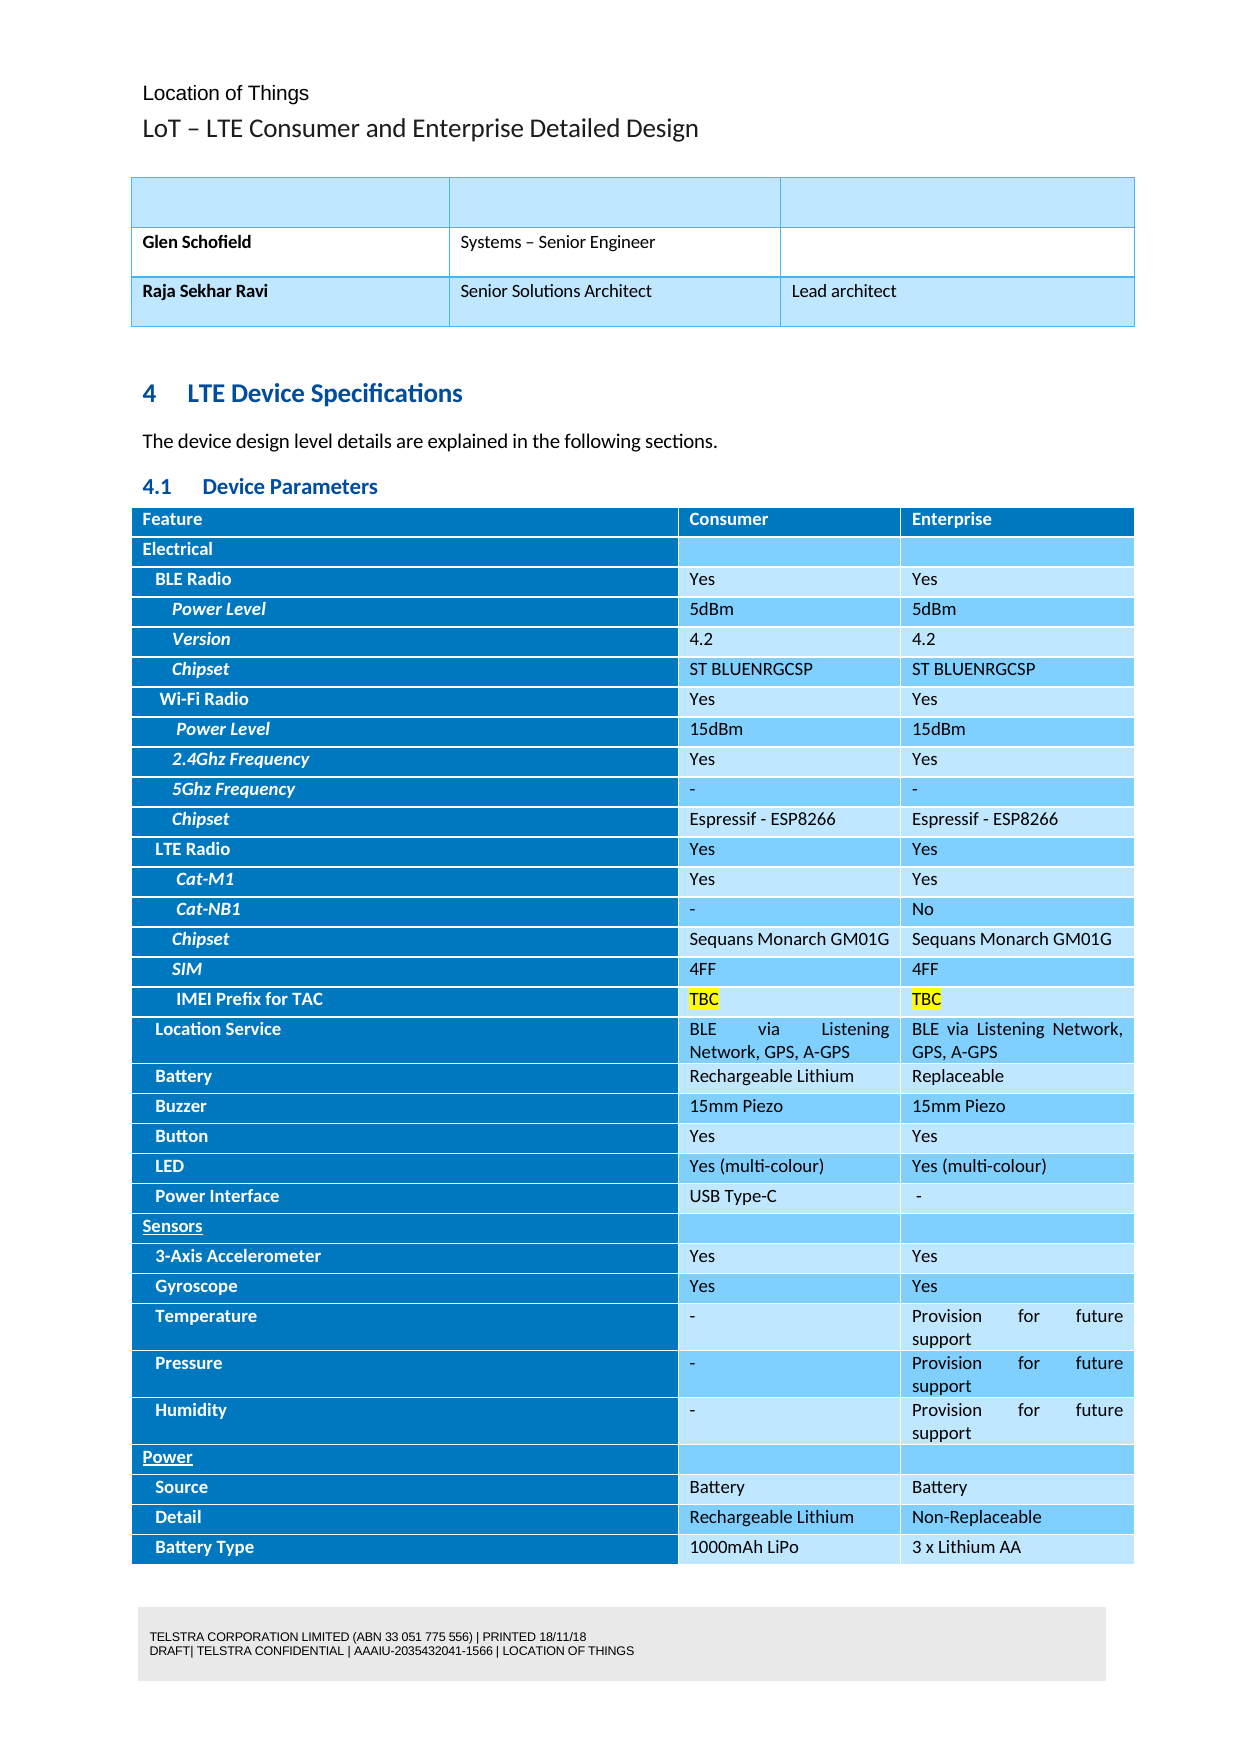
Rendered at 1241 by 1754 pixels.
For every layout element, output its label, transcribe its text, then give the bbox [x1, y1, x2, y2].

table_cell - [679, 1398, 900, 1444]
table_cell [679, 1445, 900, 1474]
table_cell Raja Sekhar Ravi [132, 278, 449, 326]
table_cell Lead architect [781, 278, 1134, 326]
table_cell LED [132, 1154, 678, 1183]
table_cell Pressure [132, 1351, 678, 1397]
table_cell Gyroscope [132, 1274, 678, 1303]
table_cell - [901, 778, 1134, 806]
table_cell Rechargeable Lithium [679, 1505, 900, 1534]
table_cell Electrical [132, 538, 678, 566]
table_cell Yes [679, 1124, 900, 1153]
table_cell Cat-M1 [132, 868, 678, 896]
table_cell Temperature [132, 1304, 678, 1350]
table_cell Yes [901, 1124, 1134, 1153]
table_cell IMEI Prefix for TAC [132, 988, 678, 1016]
table_cell Detail [132, 1505, 678, 1534]
table_cell Button [132, 1124, 678, 1153]
table_cell Rechargeable Lithium [679, 1064, 900, 1093]
table_cell [901, 538, 1134, 566]
table_header Consumer [679, 508, 900, 536]
table_cell Power Level [132, 718, 678, 746]
table_cell - [679, 778, 900, 806]
table_cell No [901, 898, 1134, 926]
table_cell BLE Radio [132, 568, 678, 596]
table_cell [679, 1214, 900, 1243]
table_cell BLE via Listening Network, GPS, A-GPS [901, 1018, 1134, 1063]
table_cell Yes [901, 838, 1134, 866]
table_cell Systems – Senior Engineer [450, 228, 780, 276]
table_header Enterprise [901, 508, 1134, 536]
table_cell LTE Radio [132, 838, 678, 866]
table_cell BLE via Listening Network, GPS, A-GPS [679, 1018, 900, 1063]
table_cell Wi-Fi Radio [132, 688, 678, 716]
text The device design level details are explained in the following sections. [142, 428, 1098, 453]
table_cell Yes [901, 568, 1134, 596]
table_cell Sensors [132, 1214, 678, 1243]
table_cell Espressif - ESP8266 [679, 808, 900, 836]
table_cell 4FF [679, 958, 900, 986]
table_cell 4.2 [679, 628, 900, 656]
table_cell ST BLUENRGCSP [679, 658, 900, 686]
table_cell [450, 178, 780, 227]
table_cell Power Interface [132, 1184, 678, 1213]
table_cell [901, 1214, 1134, 1243]
table_cell USB Type-C [679, 1184, 900, 1213]
table_cell 4.2 [901, 628, 1134, 656]
table_cell TBC [679, 988, 900, 1016]
table_cell [901, 1445, 1134, 1474]
table_cell Yes [901, 748, 1134, 776]
table_cell Chipset [132, 928, 678, 956]
table_cell Yes (multi-colour) [679, 1154, 900, 1183]
table_cell Yes [679, 1274, 900, 1303]
table_cell Non-Replaceable [901, 1505, 1134, 1534]
table_cell 4FF [901, 958, 1134, 986]
table_cell Humidity [132, 1398, 678, 1444]
table_cell - [679, 1351, 900, 1397]
table_cell Yes [901, 1244, 1134, 1273]
table_cell Test Lead [781, 178, 1134, 227]
table_cell Espressif - ESP8266 [901, 808, 1134, 836]
table_cell Glen Schofield [132, 228, 449, 276]
table_cell Version [132, 628, 678, 656]
table_cell SIM [132, 958, 678, 986]
table_cell 3 x Lithium AA [901, 1535, 1134, 1564]
table_cell 5dBm [901, 598, 1134, 626]
table_cell Location Service [132, 1018, 678, 1063]
table_cell Chipset [132, 808, 678, 836]
table_cell Source [132, 1475, 678, 1504]
table_cell - [679, 1304, 900, 1350]
table_cell Yes [679, 1244, 900, 1273]
table_cell Yes [679, 568, 900, 596]
table_cell Battery Type [132, 1535, 678, 1564]
table_cell Arpit Jain [132, 178, 449, 227]
table_cell Battery [901, 1475, 1134, 1504]
subtitle Device Parameters [142, 472, 1098, 500]
table_cell Yes [679, 688, 900, 716]
table_cell Buzzer [132, 1094, 678, 1123]
table_cell Yes [679, 868, 900, 896]
subtitle LTE Device Specifications [142, 376, 1098, 409]
table_cell 2.4Ghz Frequency [132, 748, 678, 776]
table_cell TBC [901, 988, 1134, 1016]
table_cell Provision for future support [901, 1398, 1134, 1444]
table_cell 15mm Piezo [679, 1094, 900, 1123]
table_cell Chipset [132, 658, 678, 686]
table_cell Replaceable [901, 1064, 1134, 1093]
table_cell Senior Solutions Architect [450, 278, 780, 326]
table_cell Power Level [132, 598, 678, 626]
table_cell Yes [679, 748, 900, 776]
table_cell Battery [132, 1064, 678, 1093]
table_cell - [679, 898, 900, 926]
table_cell Battery [679, 1475, 900, 1504]
table_cell Provision for future support [901, 1351, 1134, 1397]
table_cell 15dBm [901, 718, 1134, 746]
table_cell Provision for future support [901, 1304, 1134, 1350]
table_cell 15mm Piezo [901, 1094, 1134, 1123]
table_cell [781, 228, 1134, 276]
table_cell Cat-NB1 [132, 898, 678, 926]
table_cell Yes [679, 838, 900, 866]
table_cell [679, 538, 900, 566]
table_cell 5Ghz Frequency [132, 778, 678, 806]
table_cell Sequans Monarch GM01G [901, 928, 1134, 956]
table_cell - [901, 1184, 1134, 1213]
table_cell 1000mAh LiPo [679, 1535, 900, 1564]
table_cell Yes [901, 868, 1134, 896]
table_cell 3-Axis Accelerometer [132, 1244, 678, 1273]
table_cell 5dBm [679, 598, 900, 626]
table_cell Sequans Monarch GM01G [679, 928, 900, 956]
table_cell 15dBm [679, 718, 900, 746]
table_cell Yes [901, 688, 1134, 716]
table_cell Power [132, 1445, 678, 1474]
table_cell ST BLUENRGCSP [901, 658, 1134, 686]
table_cell Yes [901, 1274, 1134, 1303]
table_header Feature [132, 508, 678, 536]
table_cell Yes (multi-colour) [901, 1154, 1134, 1183]
